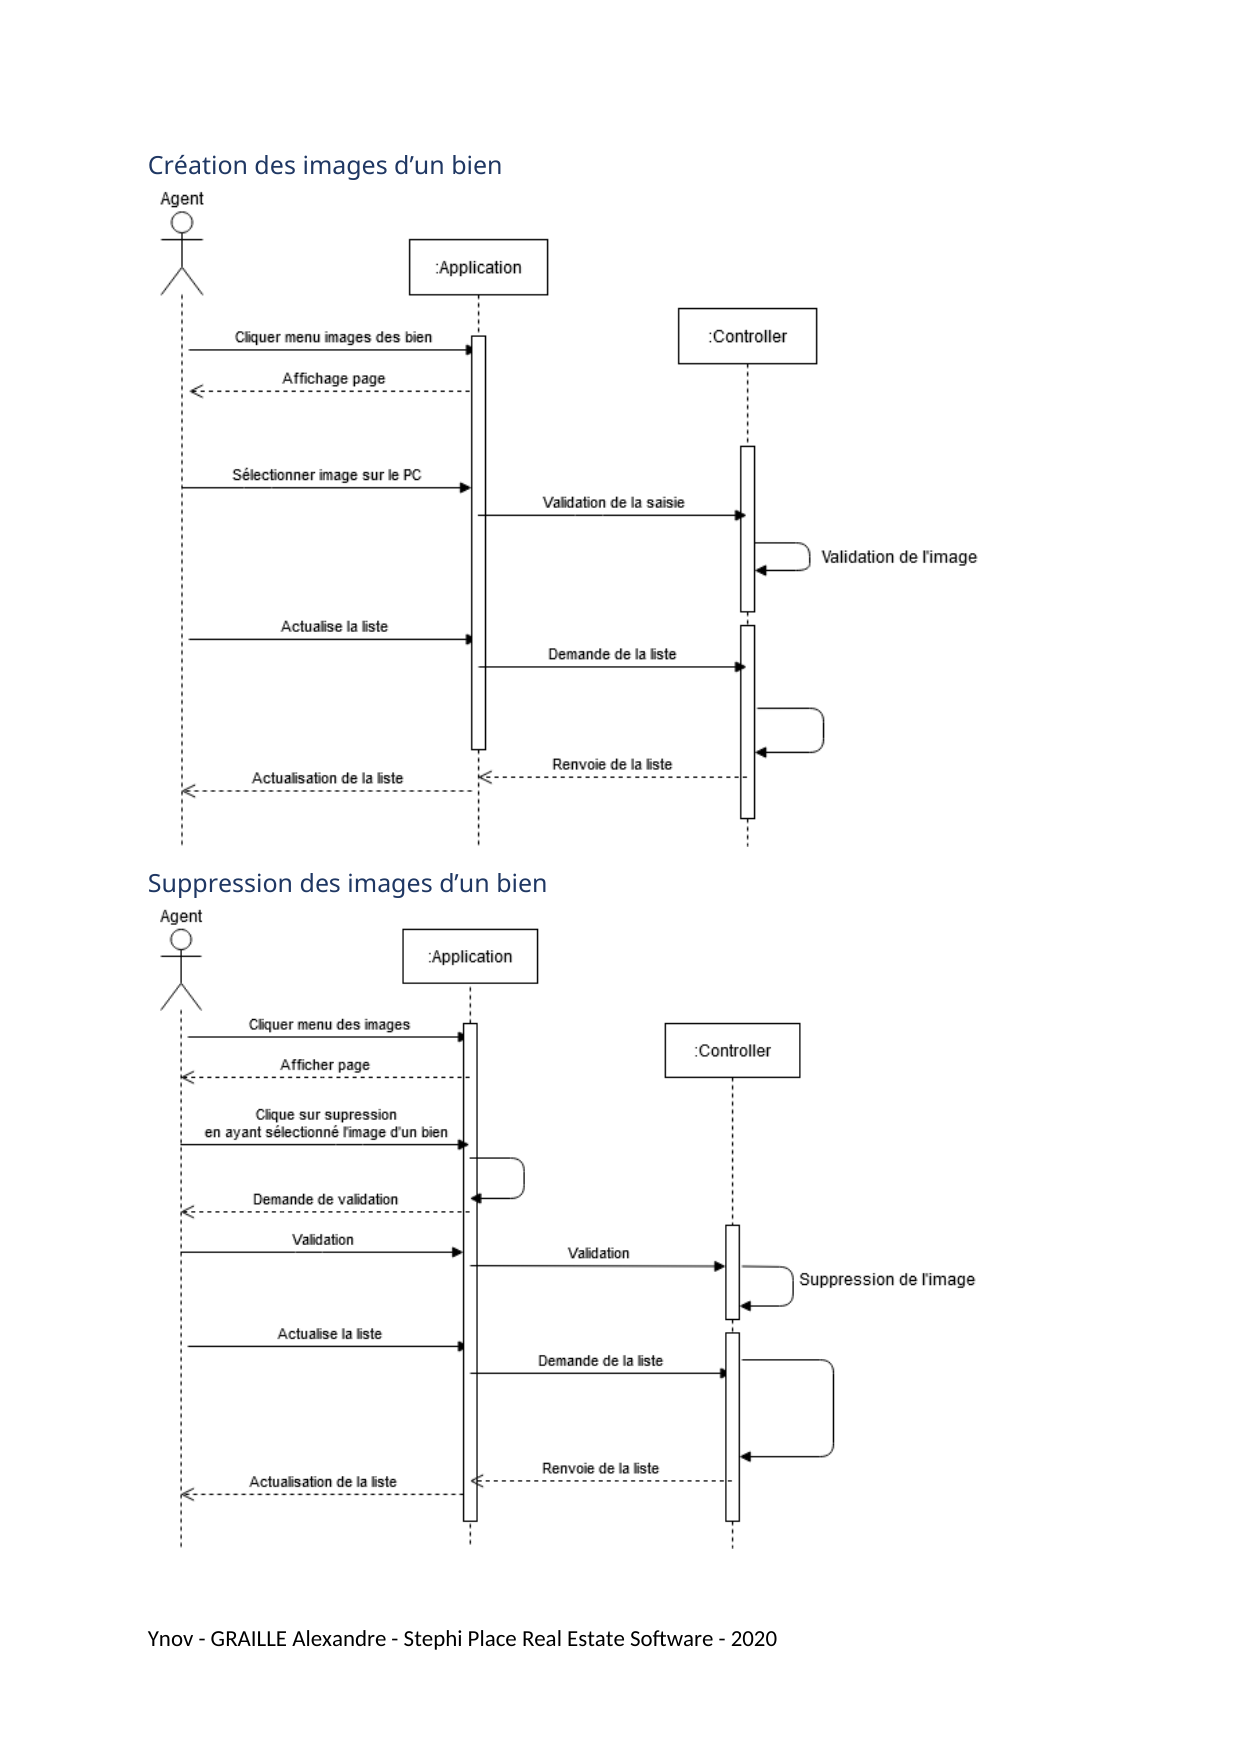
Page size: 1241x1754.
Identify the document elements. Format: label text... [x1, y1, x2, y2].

picture [147, 902, 989, 1549]
picture [147, 184, 990, 847]
subtitle Suppression des images d’un bien [148, 866, 1093, 900]
subtitle Création des images d’un bien [148, 148, 1093, 182]
